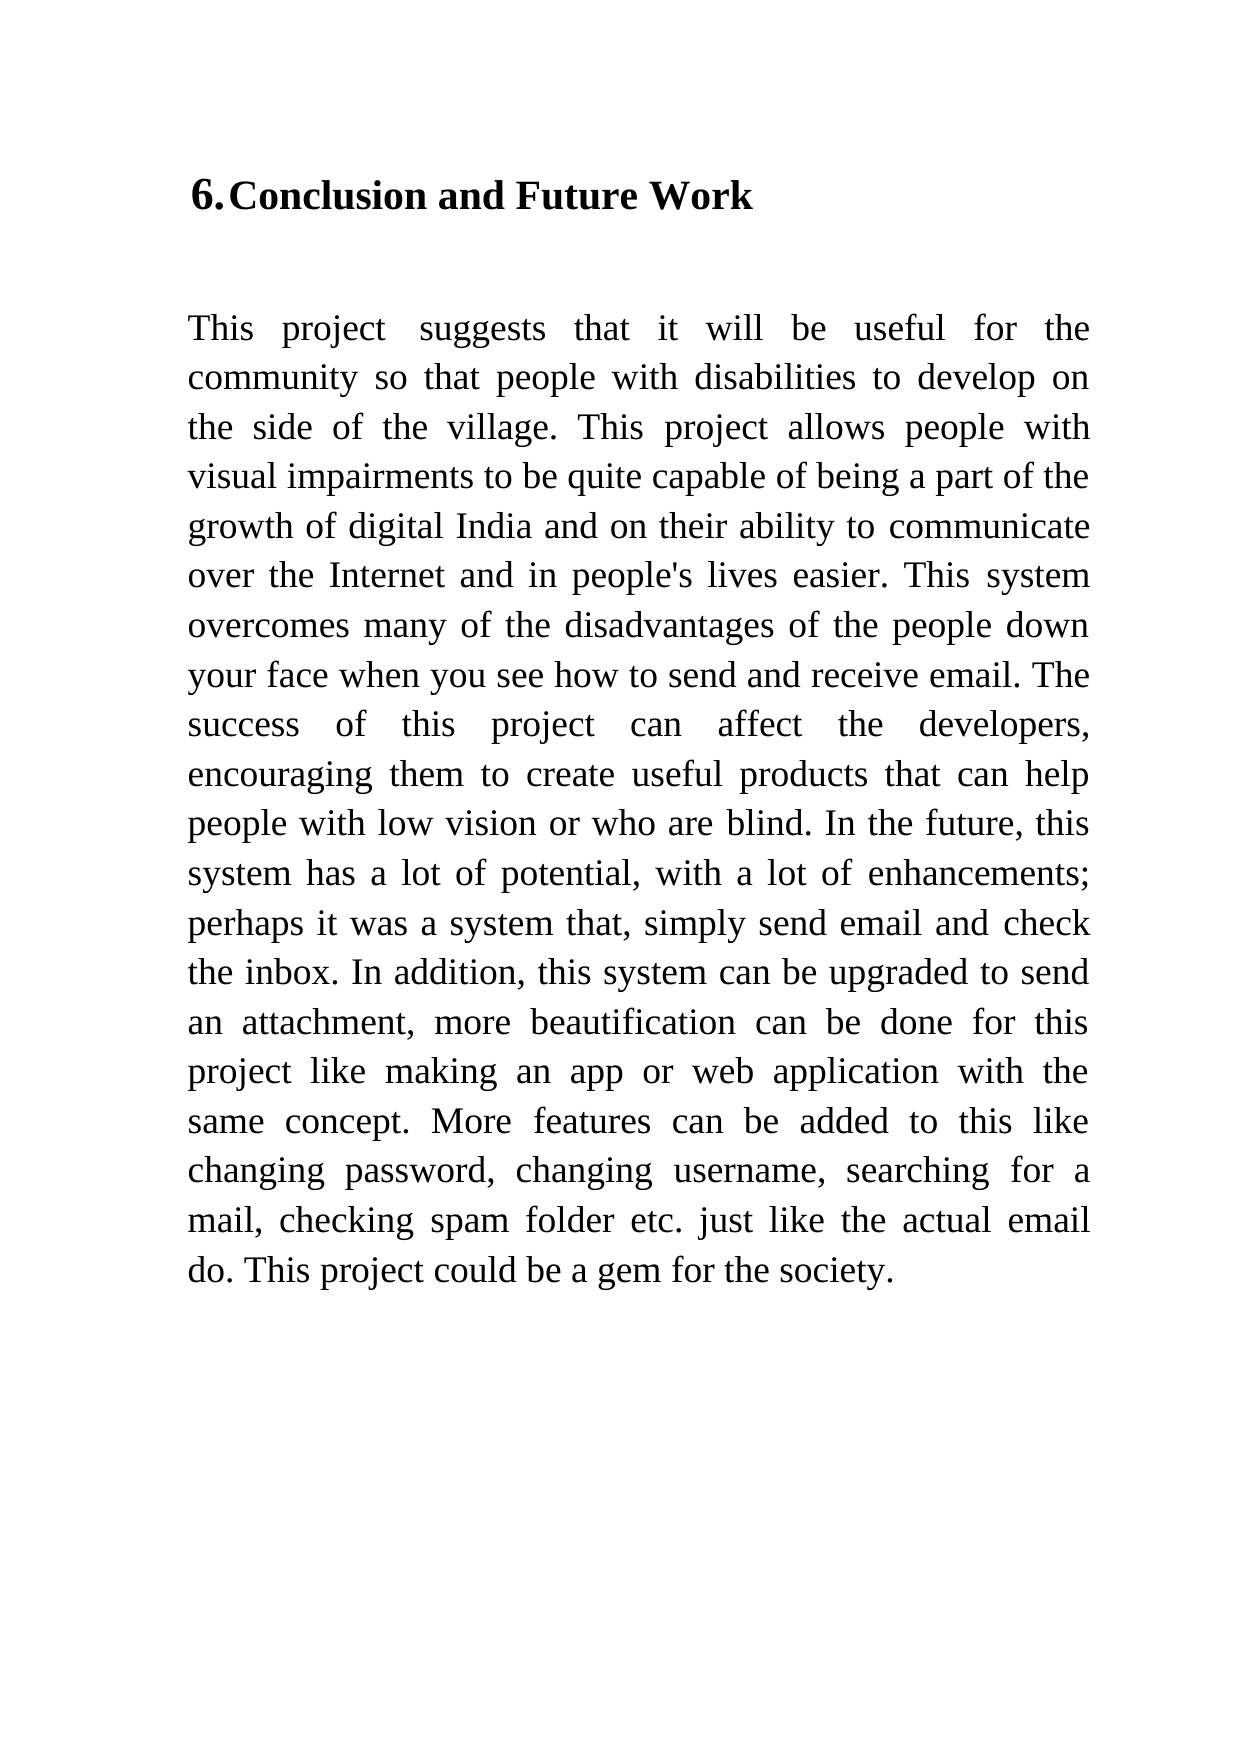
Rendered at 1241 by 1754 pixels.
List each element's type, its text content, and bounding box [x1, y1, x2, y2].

subtitle Conclusion and Future Work [191, 167, 1105, 219]
text This project suggests that it will be useful for the community so that people with disabilities to develop on the side of the village. This project allows people with visual impairments to be quite capable of being a part of the growth of digital India and on their ability to communicate over the Internet and in people's lives easier. This system overcomes many of the disadvantages of the people down your face when you see how to send and receive email. The success of this project can affect the developers, encouraging them to create useful products that can help people with low vision or who are blind. In the future, this system has a lot of potential, with a lot of enhancements; perhaps it was a system that, simply send email and check the inbox. In addition, this system can be upgraded to send an attachment, more beautification can be done for this project like making an app or web application with the same concept. More features can be added to this like changing password, changing username, searching for a mail, checking spam folder etc. just like the actual email do. This project could be a gem for the society. [187, 305, 1090, 1290]
